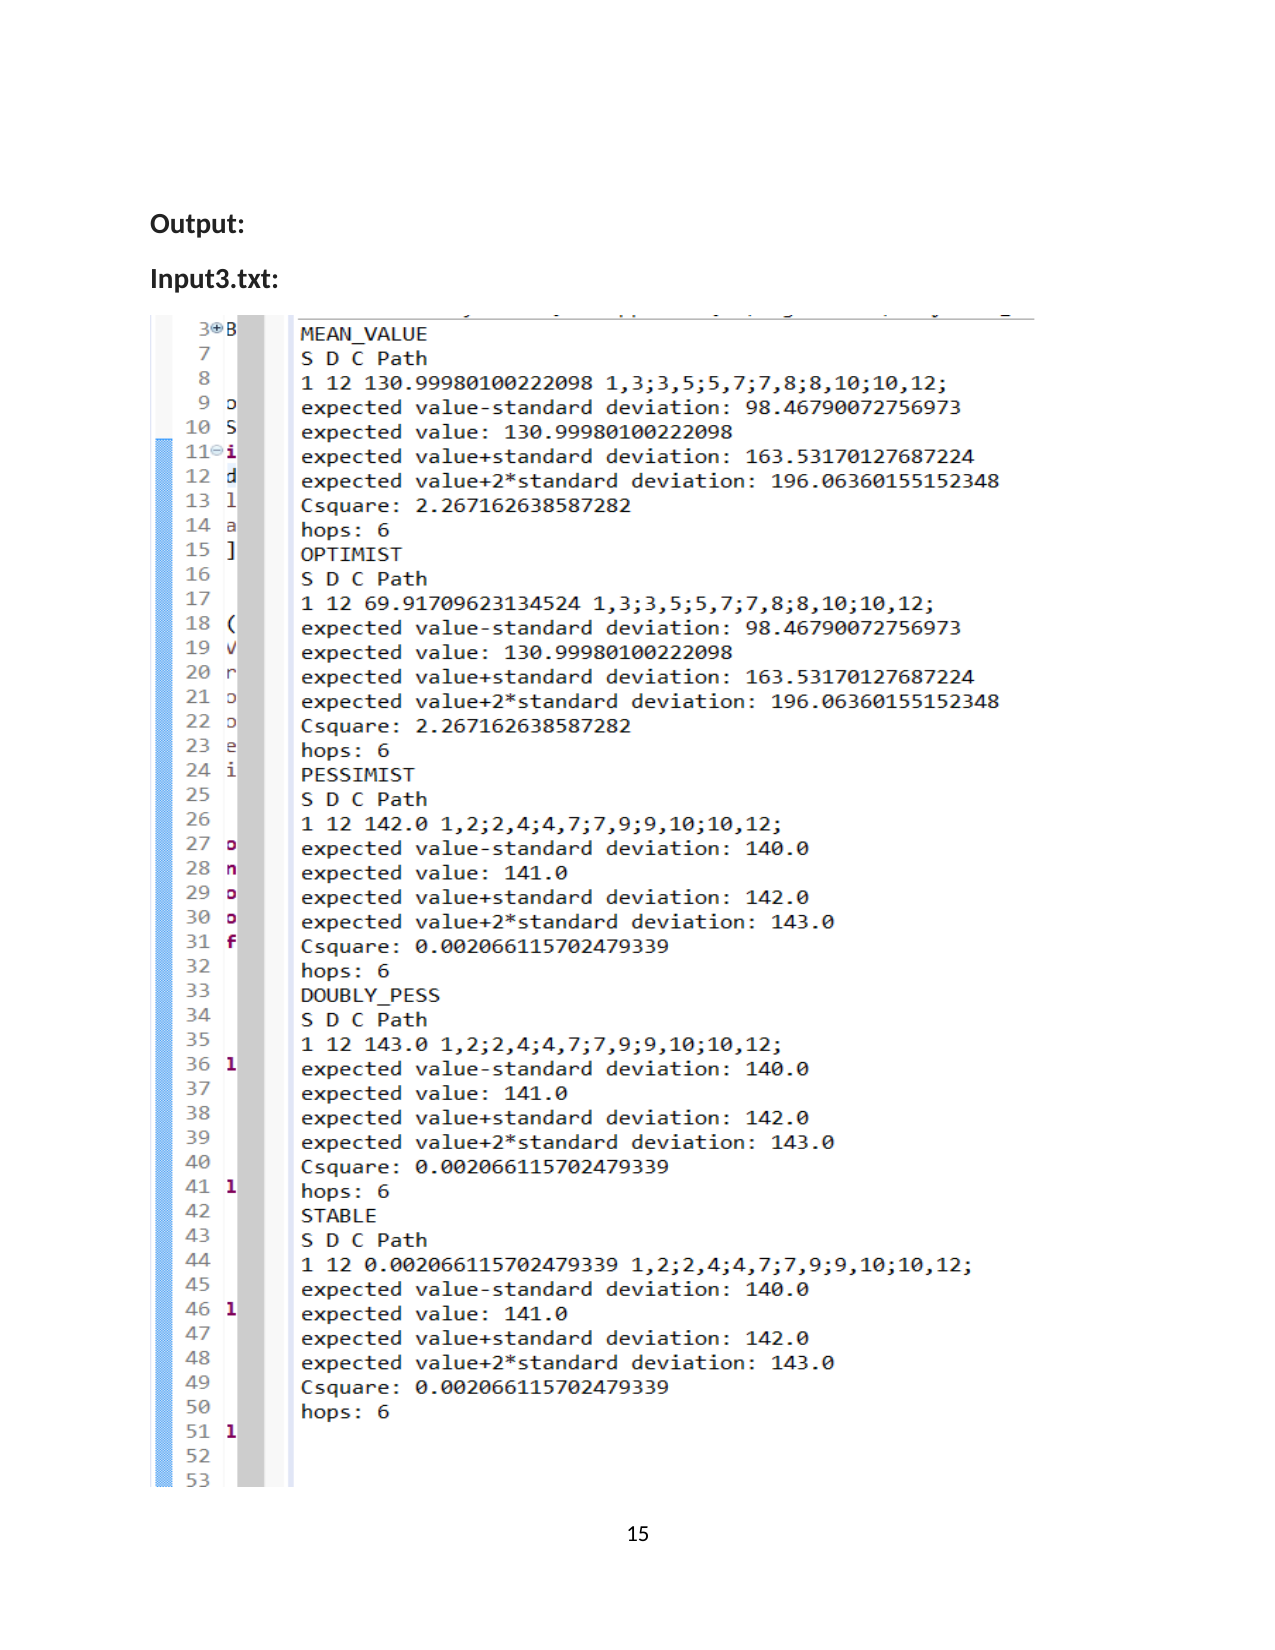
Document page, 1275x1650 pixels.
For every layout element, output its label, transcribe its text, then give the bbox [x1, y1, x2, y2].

picture [150, 315, 1035, 1487]
text Output: [150, 205, 1125, 241]
text Input3.txt: [150, 260, 1125, 296]
